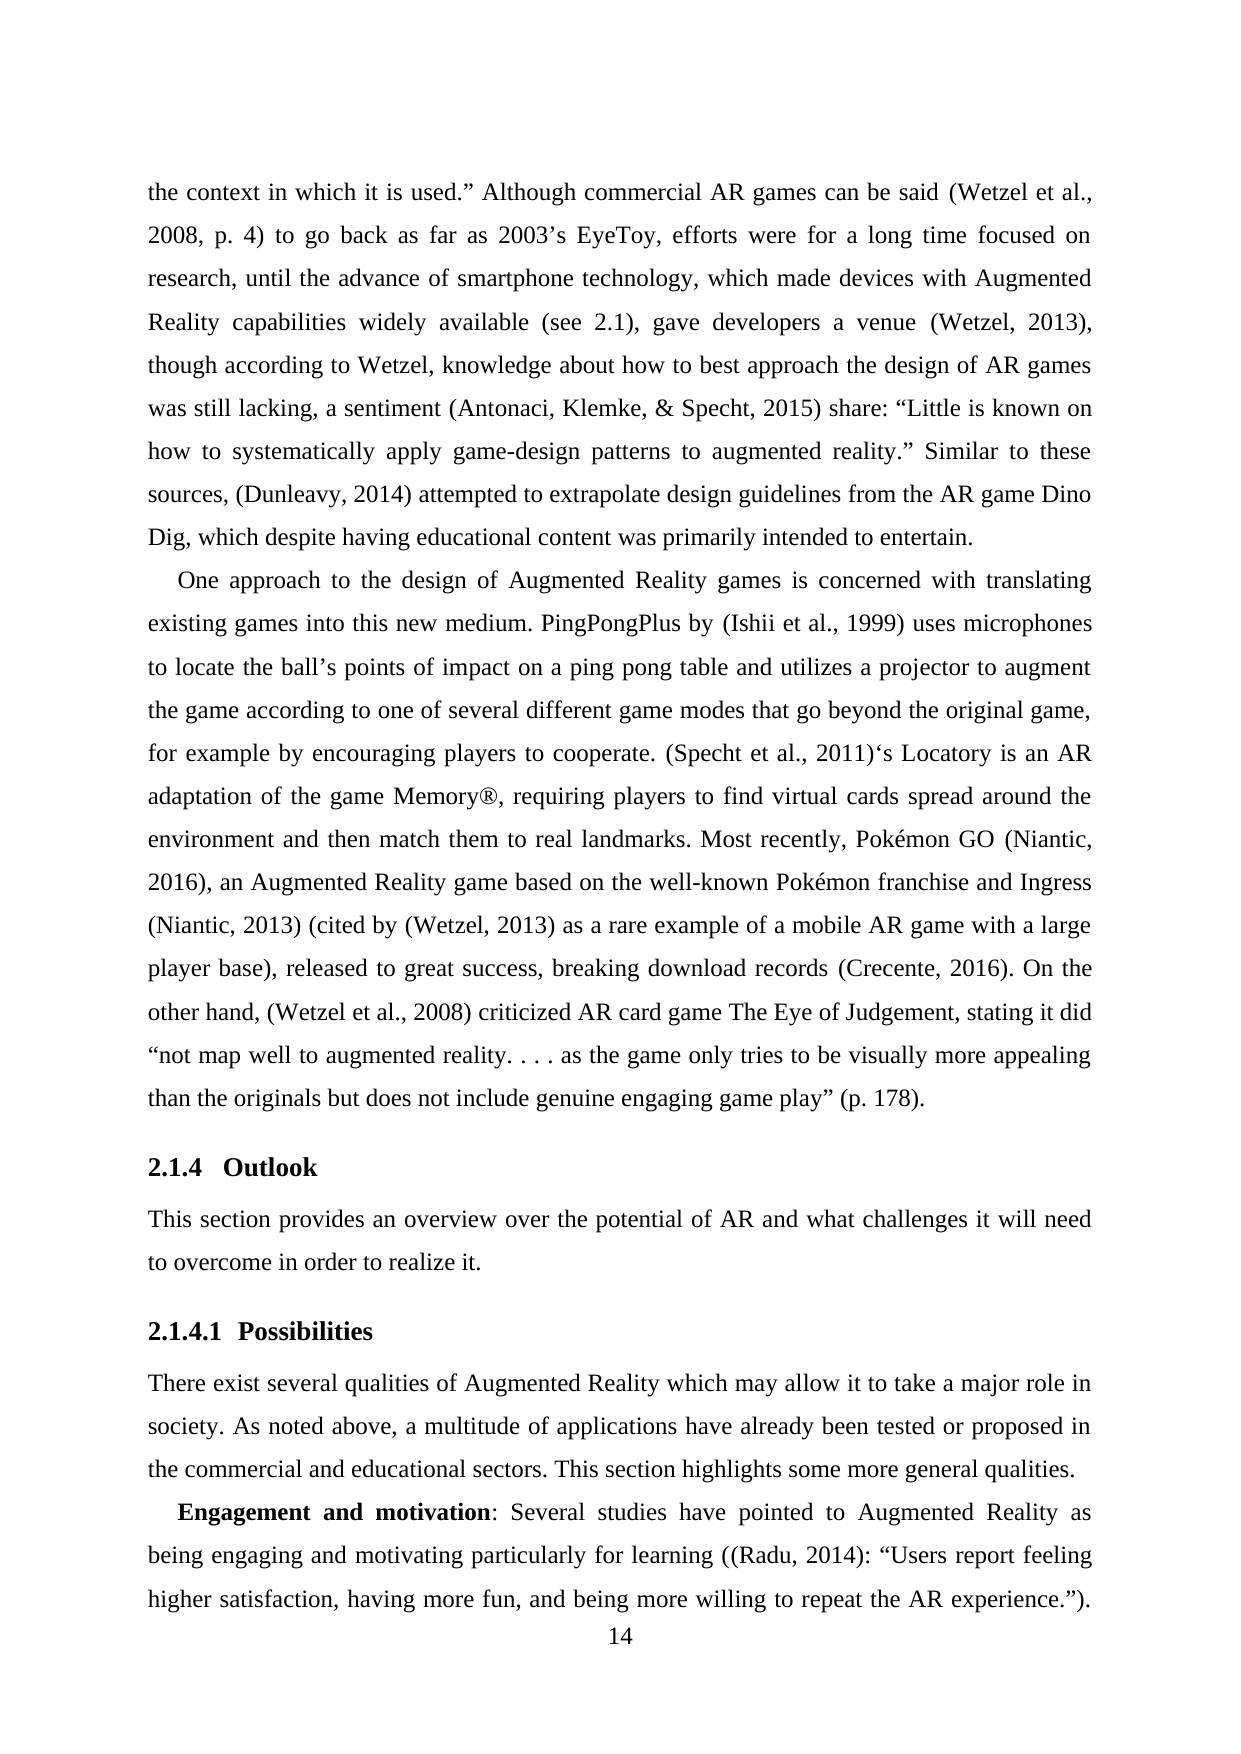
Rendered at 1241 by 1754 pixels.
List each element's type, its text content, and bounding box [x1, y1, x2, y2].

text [148, 177, 1092, 551]
subtitle Outlook [148, 1151, 1092, 1182]
text This section provides an overview over the potential of AR and what challenges it will need to overcome in order to realize it. [148, 1204, 1092, 1276]
subtitle Possibilities [148, 1315, 1092, 1346]
text One approach to the design of Augmented Reality games is concerned with translating existing games into this new medium. PingPongPlus by (Ishii et al., 1999) uses microphones to locate the ball’s points of impact on a ping pong table and utilizes a projector to augment the game according to one of several different game modes that go beyond the original game, for example by encouraging players to cooperate. (Specht et al., 2011)‘s Locatory is an AR adaptation of the game Memory®, requiring players to find virtual cards spread around the environment and then match them to real landmarks. Most recently, Pokémon GO (Niantic, 2016), an Augmented Reality game based on the well-known Pokémon franchise and Ingress (Niantic, 2013) (cited by (Wetzel, 2013) as a rare example of a mobile AR game with a large player base), released to great success, breaking download records (Crecente, 2016). On the other hand, (Wetzel et al., 2008) criticized AR card game The Eye of Judgement, stating it did “not map well to augmented reality. . . . as the game only tries to be visually more appealing than the originals but does not include genuine engaging game play” (p. 178). [148, 565, 1092, 1112]
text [148, 1497, 1092, 1612]
